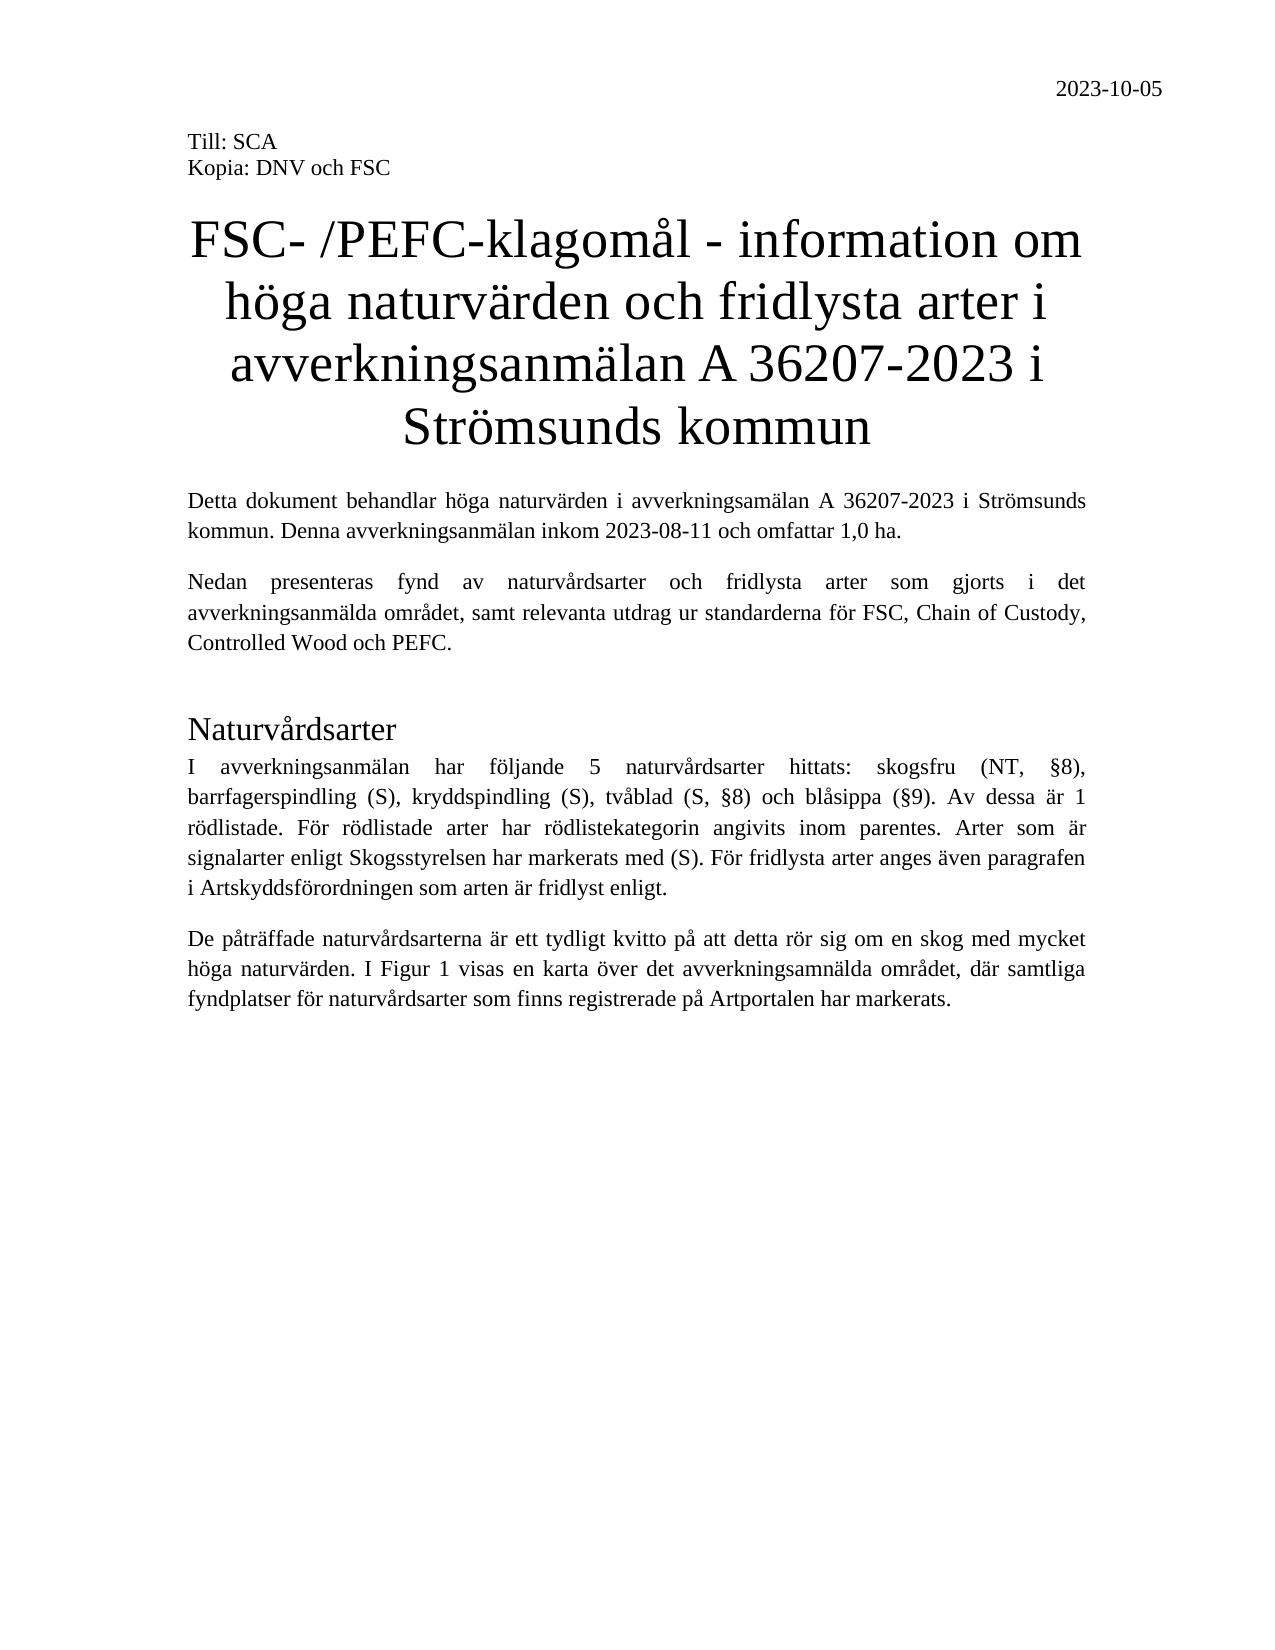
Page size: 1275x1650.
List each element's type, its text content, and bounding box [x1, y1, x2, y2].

title FSC- /PEFC-klagomål - information om höga naturvärden och fridlysta arter i avverkningsanmälan A 36207-2023 i Strömsunds kommun [187, 207, 1087, 456]
text I avverkningsanmälan har följande 5 naturvårdsarter hittats: skogsfru (NT, §8), barrfagerspindling (S), kryddspindling (S), tvåblad (S, §8) och blåsippa (§9). Av dessa är 1 rödlistade. För rödlistade arter har rödlistekategorin angivits inom parentes. Arter som är signalarter enligt Skogsstyrelsen har markerats med (S). För fridlysta arter anges även paragrafen i Artskyddsförordningen som arten är fridlyst enligt. [187, 753, 1087, 900]
subtitle Naturvårdsarter [187, 709, 1087, 747]
text Detta dokument behandlar höga naturvärden i avverkningsamälan A 36207-2023 i Strömsunds kommun. Denna avverkningsanmälan inkom 2023-08-11 och omfattar 1,0 ha. [187, 487, 1087, 544]
text De påträffade naturvårdsarterna är ett tydligt kvitto på att detta rör sig om en skog med mycket höga naturvärden. I Figur 1 visas en karta över det avverkningsamnälda området, där samtliga fyndplatser för naturvårdsarter som finns registrerade på Artportalen har markerats. [187, 925, 1087, 1012]
text Nedan presenteras fynd av naturvårdsarter och fridlysta arter som gjorts i det avverkningsanmälda området, samt relevanta utdrag ur standarderna för FSC, Chain of Custody, Controlled Wood och PEFC. [187, 568, 1087, 655]
